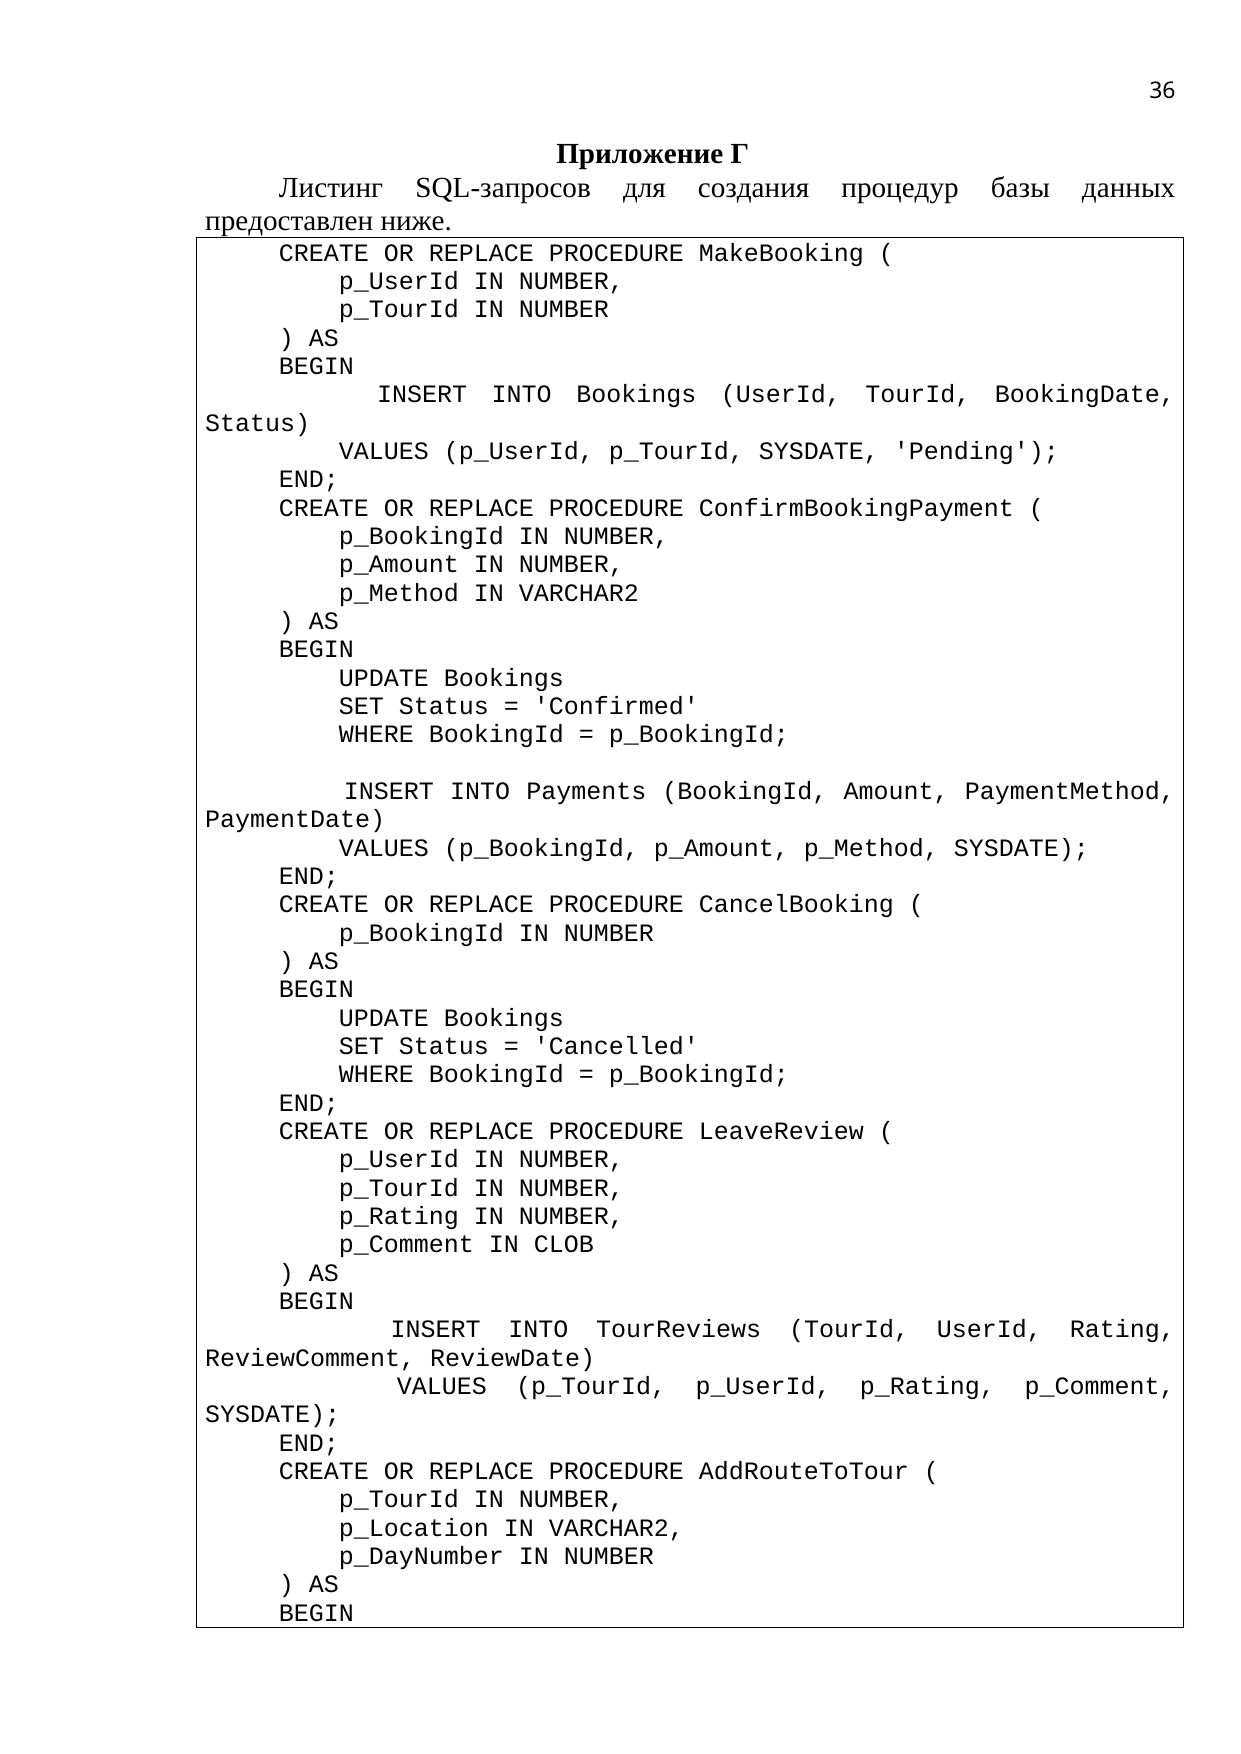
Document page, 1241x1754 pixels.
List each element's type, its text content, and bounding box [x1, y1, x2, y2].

text VALUES (p_BookingId, p_Amount, p_Method, SYSDATE); [197, 832, 1183, 860]
text BEGIN [197, 1597, 1183, 1627]
text ) AS [197, 1257, 1183, 1285]
text CREATE OR REPLACE PROCEDURE CancelBooking ( [197, 889, 1183, 917]
text VALUES (p_UserId, p_TourId, SYSDATE, 'Pending'); [197, 435, 1183, 464]
text p_BookingId IN NUMBER [197, 917, 1183, 945]
text SET Status = 'Cancelled' [197, 1030, 1183, 1059]
text CREATE OR REPLACE PROCEDURE MakeBooking ( [197, 238, 1183, 265]
text ) AS [197, 605, 1183, 634]
text ) AS [197, 945, 1183, 974]
text CREATE OR REPLACE PROCEDURE AddRouteToTour ( [197, 1455, 1183, 1484]
text p_TourId IN NUMBER, [197, 1484, 1183, 1512]
text p_TourId IN NUMBER [197, 294, 1183, 322]
text WHERE BookingId = p_BookingId; [197, 719, 1183, 750]
text p_Amount IN NUMBER, [197, 549, 1183, 577]
text ) AS [197, 1569, 1183, 1597]
text ) AS [197, 322, 1183, 350]
text Листинг SQL-запросов для создания процедур базы данных предоставлен ниже. [205, 170, 1175, 237]
text CREATE OR REPLACE PROCEDURE ConfirmBookingPayment ( [197, 492, 1183, 520]
text p_Comment IN CLOB [197, 1229, 1183, 1257]
text Приложение Г [130, 136, 1175, 170]
text CREATE OR REPLACE PROCEDURE LeaveReview ( [197, 1115, 1183, 1144]
text END; [197, 1087, 1183, 1115]
text UPDATE Bookings [197, 1002, 1183, 1030]
text BEGIN [197, 350, 1183, 379]
text p_Method IN VARCHAR2 [197, 577, 1183, 605]
text UPDATE Bookings [197, 662, 1183, 690]
text p_Location IN VARCHAR2, [197, 1512, 1183, 1540]
text INSERT INTO TourReviews (TourId, UserId, Rating, ReviewComment, ReviewDate) [197, 1314, 1183, 1370]
text BEGIN [197, 974, 1183, 1002]
text SET Status = 'Confirmed' [197, 690, 1183, 719]
text p_UserId IN NUMBER, [197, 265, 1183, 294]
text p_Rating IN NUMBER, [197, 1200, 1183, 1229]
text INSERT INTO Payments (BookingId, Amount, PaymentMethod, PaymentDate) [197, 775, 1183, 832]
text VALUES (p_TourId, p_UserId, p_Rating, p_Comment, SYSDATE); [197, 1370, 1183, 1427]
text p_TourId IN NUMBER, [197, 1172, 1183, 1200]
text END; [197, 464, 1183, 492]
text p_DayNumber IN NUMBER [197, 1540, 1183, 1569]
text WHERE BookingId = p_BookingId; [197, 1059, 1183, 1087]
text INSERT INTO Bookings (UserId, TourId, BookingDate, Status) [197, 379, 1183, 435]
text p_BookingId IN NUMBER, [197, 520, 1183, 549]
text p_UserId IN NUMBER, [197, 1144, 1183, 1172]
text BEGIN [197, 634, 1183, 662]
text END; [197, 1427, 1183, 1455]
text END; [197, 860, 1183, 889]
text BEGIN [197, 1285, 1183, 1314]
